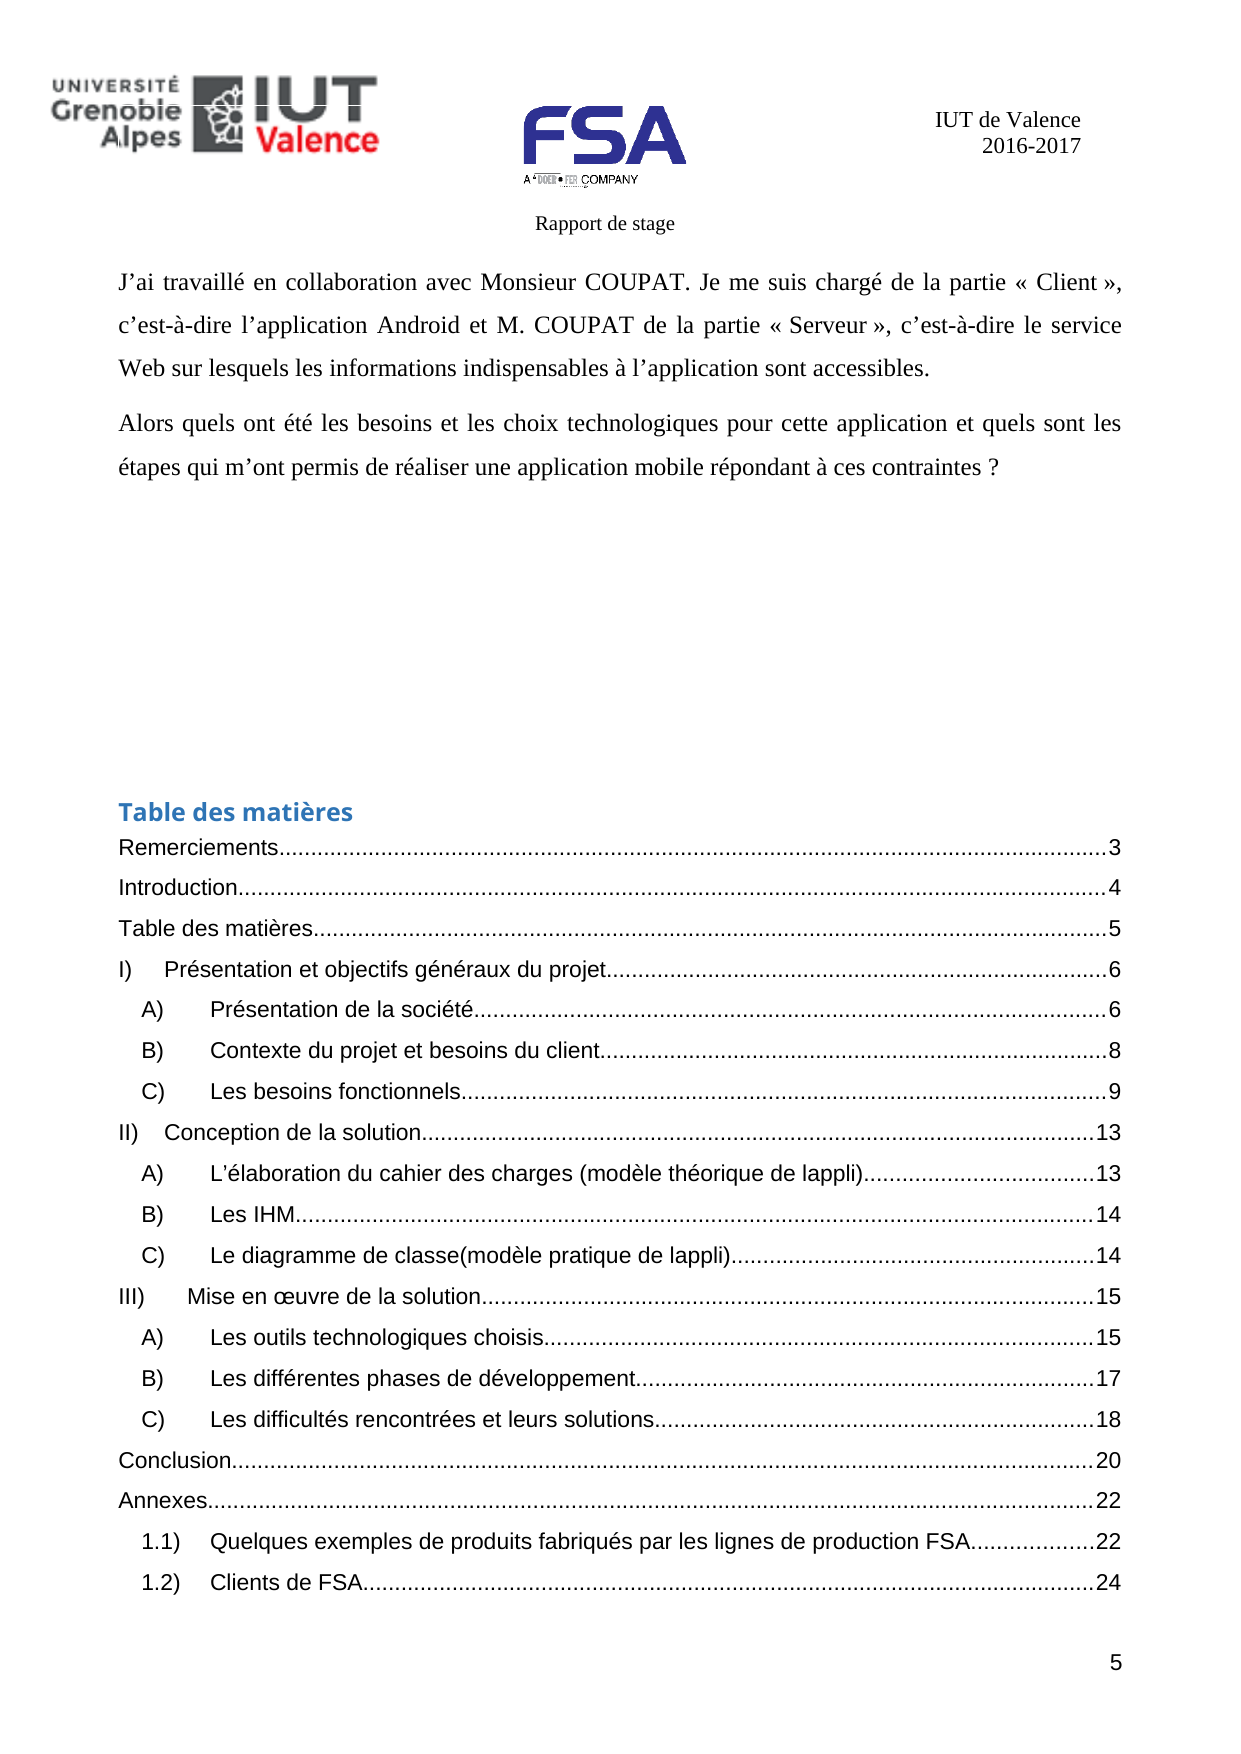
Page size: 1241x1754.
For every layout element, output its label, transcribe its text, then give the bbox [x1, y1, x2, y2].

text J’ai travaillé en collaboration avec Monsieur COUPAT. Je me suis chargé de la partie « Client », c’est-à-dire l’application Android et M. COUPAT de la partie « Serveur », c’est-à-dire le service Web sur lesquels les informations indispensables à l’application sont accessibles. [118, 267, 1122, 382]
picture [523, 106, 687, 188]
picture [119, 106, 385, 161]
text Alors quels ont été les besoins et les choix technologiques pour cette application et quels sont les étapes qui m’ont permis de réaliser une application mobile répondant à ces contraintes ? [118, 408, 1122, 480]
picture [47, 66, 385, 161]
